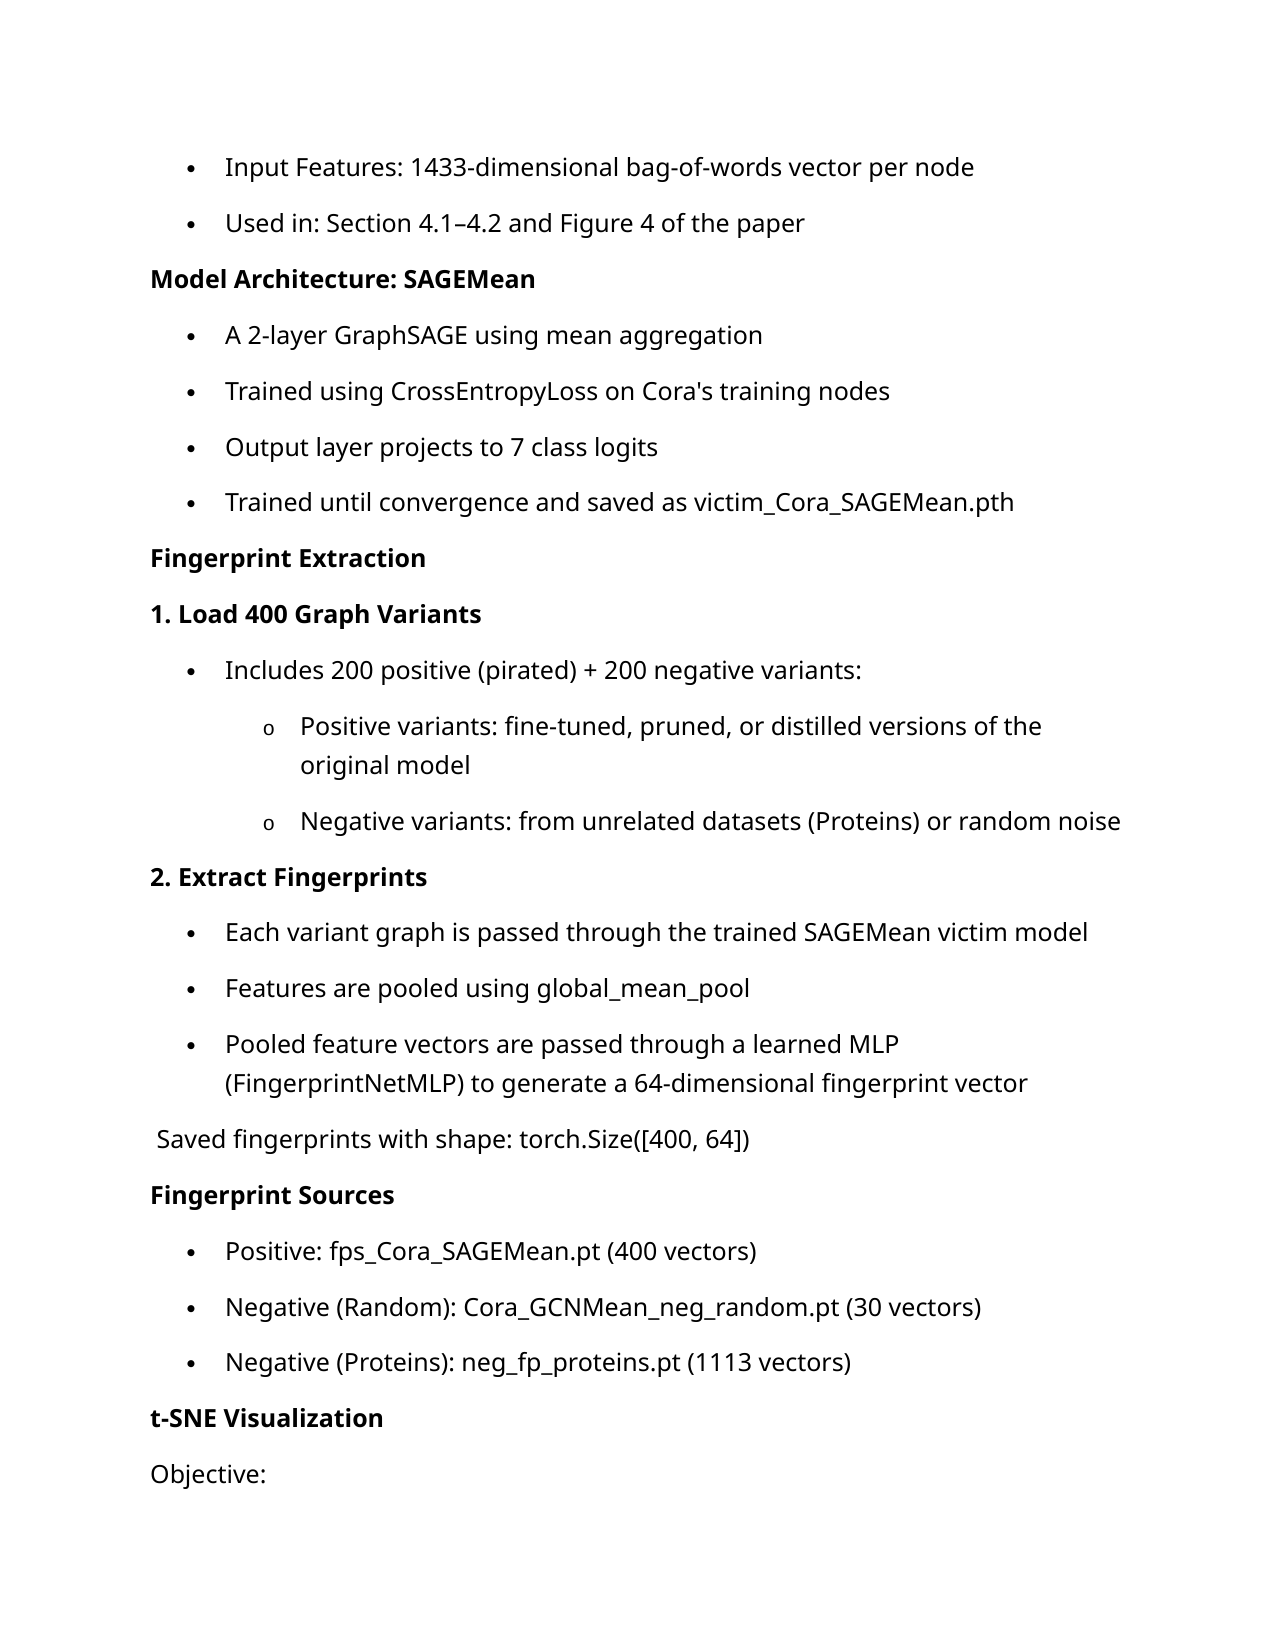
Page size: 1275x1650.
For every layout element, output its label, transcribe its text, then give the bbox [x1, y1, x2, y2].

list Trained until convergence and saved as victim_Cora_SAGEMean.pth [187, 485, 1125, 519]
text t-SNE Visualization [150, 1401, 1125, 1435]
text 1. Load 400 Graph Variants [150, 597, 1125, 631]
text Objective: [150, 1457, 1125, 1491]
list Used in: Section 4.1–4.2 and Figure 4 of the paper [187, 206, 1125, 240]
list Positive: fps_Cora_SAGEMean.pt (400 vectors) [187, 1233, 1125, 1267]
list Output layer projects to 7 class logits [187, 429, 1125, 463]
list Trained using CrossEntropyLoss on Cora's training nodes [187, 373, 1125, 407]
list Negative (Proteins): neg_fp_proteins.pt (1113 vectors) [187, 1345, 1125, 1379]
text Fingerprint Extraction [150, 541, 1125, 575]
text Saved fingerprints with shape: torch.Size([400, 64]) [150, 1122, 1125, 1156]
list Each variant graph is passed through the trained SAGEMean victim model [187, 915, 1125, 949]
list Input Features: 1433-dimensional bag-of-words vector per node [187, 150, 1125, 184]
list Negative (Random): Cora_GCNMean_neg_random.pt (30 vectors) [187, 1289, 1125, 1323]
text Fingerprint Sources [150, 1177, 1125, 1212]
list Pooled feature vectors are passed through a learned MLP (FingerprintNetMLP) to generate a 64-dimensional fingerprint vector [187, 1027, 1125, 1100]
list Includes 200 positive (pirated) + 200 negative variants: [187, 652, 1125, 687]
text Model Architecture: SAGEMean [150, 262, 1125, 296]
list A 2-layer GraphSAGE using mean aggregation [187, 317, 1125, 352]
list Positive variants: fine-tuned, pruned, or distilled versions of the original model [262, 708, 1125, 782]
list Features are pooled using global_mean_pool [187, 971, 1125, 1005]
list Negative variants: from unrelated datasets (Proteins) or random noise [262, 803, 1125, 837]
text 2. Extract Fingerprints [150, 859, 1125, 893]
